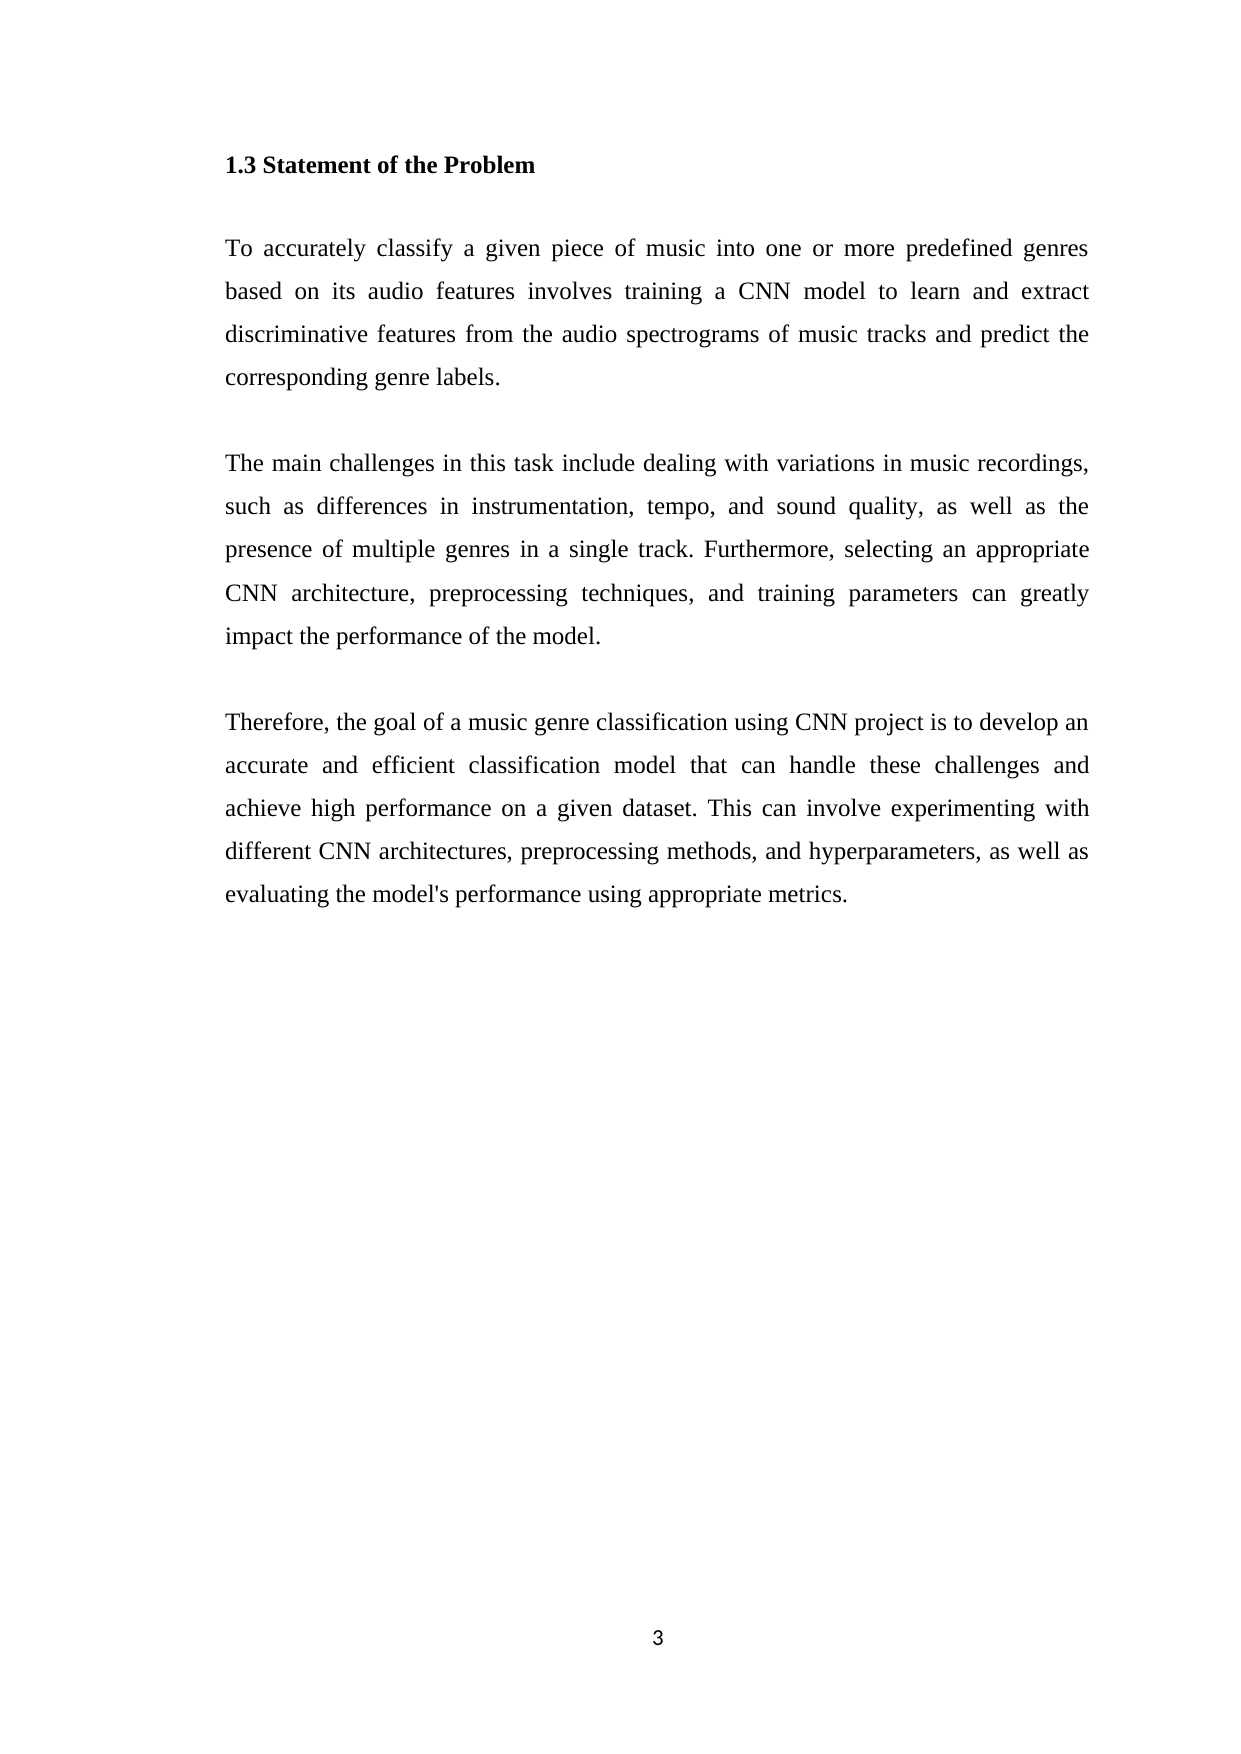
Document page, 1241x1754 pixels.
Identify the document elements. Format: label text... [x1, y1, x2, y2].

text The main challenges in this task include dealing with variations in music recordings, such as differences in instrumentation, tempo, and sound quality, as well as the presence of multiple genres in a single track. Furthermore, selecting an appropriate CNN architecture, preprocessing techniques, and training parameters can greatly impact the performance of the model. [225, 448, 1090, 649]
text Therefore, the goal of a music genre classification using CNN project is to develop an accurate and efficient classification model that can handle these challenges and achieve high performance on a given dataset. This can involve experimenting with different CNN architectures, preprocessing methods, and hyperparameters, as well as evaluating the model's performance using appropriate metrics. [225, 707, 1090, 908]
subtitle 1.3 Statement of the Problem [225, 150, 1090, 179]
text To accurately classify a given piece of music into one or more predefined genres based on its audio features involves training a CNN model to learn and extract discriminative features from the audio spectrograms of music tracks and predict the corresponding genre labels. [225, 233, 1090, 391]
